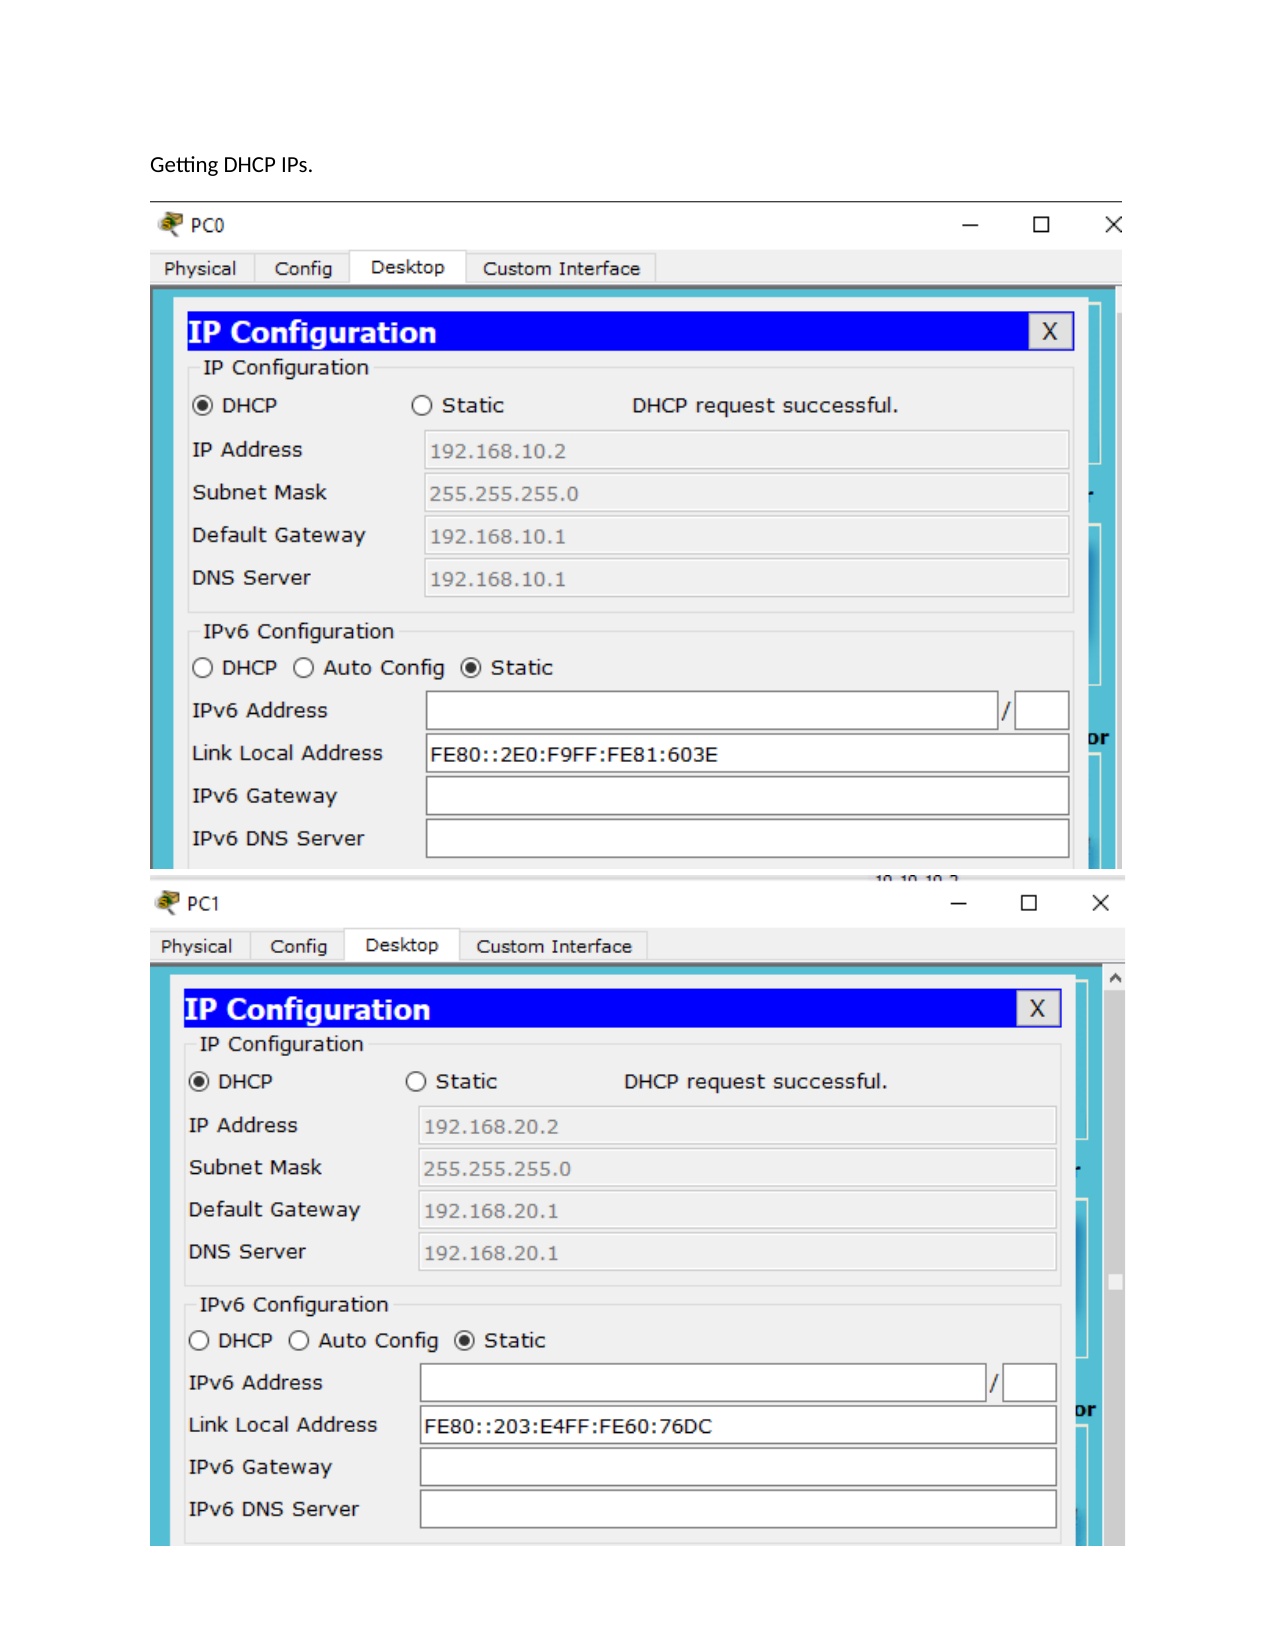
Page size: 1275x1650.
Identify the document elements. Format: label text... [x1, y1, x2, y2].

picture [150, 201, 1122, 869]
picture [150, 875, 1125, 1546]
text Getting DHCP IPs. [150, 150, 1125, 178]
